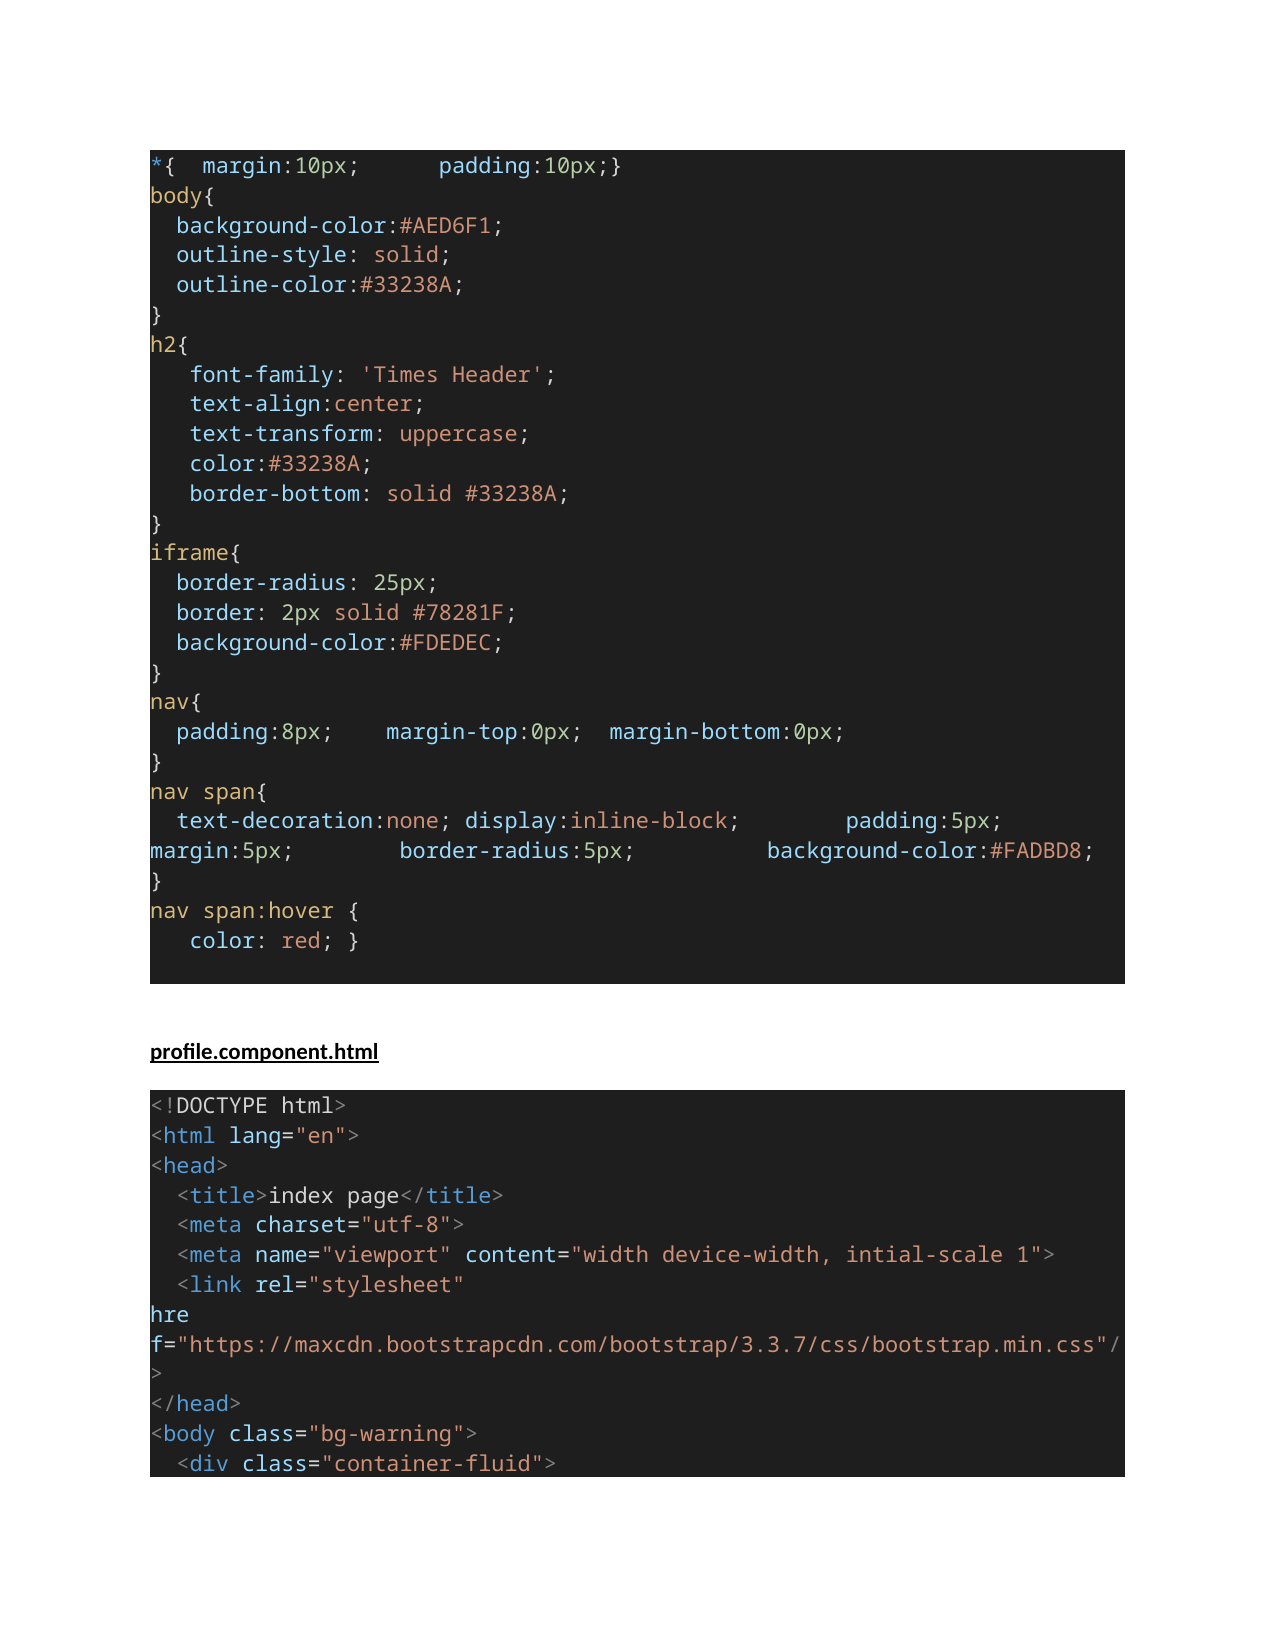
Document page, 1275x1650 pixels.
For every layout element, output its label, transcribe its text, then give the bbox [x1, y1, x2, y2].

text <title>index page</title> [150, 1179, 1125, 1209]
text <body class="bg-warning"> [150, 1418, 1125, 1448]
text color:#33238A; [150, 448, 1125, 478]
text } [150, 865, 1125, 895]
text <!DOCTYPE html> [150, 1090, 1125, 1120]
text } [150, 299, 1125, 329]
text <head> [150, 1150, 1125, 1179]
text border-radius: 25px; [150, 567, 1125, 597]
text *{ margin:10px; padding:10px;} [150, 150, 1125, 180]
text border: 2px solid #78281F; [150, 597, 1125, 627]
text font-family: 'Times Header'; [150, 358, 1125, 388]
text text-transform: uppercase; [150, 418, 1125, 448]
text outline-color:#33238A; [150, 269, 1125, 299]
text color: red; } [150, 924, 1125, 954]
text nav{ [150, 686, 1125, 716]
text <meta name="viewport" content="width device-width, intial-scale 1"> [150, 1239, 1125, 1269]
text text-decoration:none; display:inline-block; padding:5px; margin:5px; border-radius:5px; background-color:#FADBD8; [150, 805, 1125, 865]
text </head> [150, 1388, 1125, 1418]
text h2{ [150, 329, 1125, 358]
text <div class="container-fluid"> [150, 1448, 1125, 1477]
text background-color:#AED6F1; [150, 209, 1125, 239]
text profile.component.html [150, 1037, 1125, 1065]
text nav span{ [150, 776, 1125, 805]
text background-color:#FDEDEC; [150, 627, 1125, 656]
text <link rel="stylesheet" href="https://maxcdn.bootstrapcdn.com/bootstrap/3.3.7/css/bootstrap.min.css"/> [150, 1269, 1125, 1388]
text } [150, 656, 1125, 686]
text text-align:center; [150, 388, 1125, 418]
text border-bottom: solid #33238A; [150, 478, 1125, 507]
text <meta charset="utf-8"> [150, 1209, 1125, 1239]
text } [150, 507, 1125, 537]
text nav span:hover { [150, 895, 1125, 924]
text outline-style: solid; [150, 239, 1125, 269]
text iframe{ [150, 537, 1125, 567]
text body{ [150, 180, 1125, 209]
text padding:8px; margin-top:0px; margin-bottom:0px; [150, 716, 1125, 746]
text <html lang="en"> [150, 1120, 1125, 1150]
text } [150, 746, 1125, 776]
